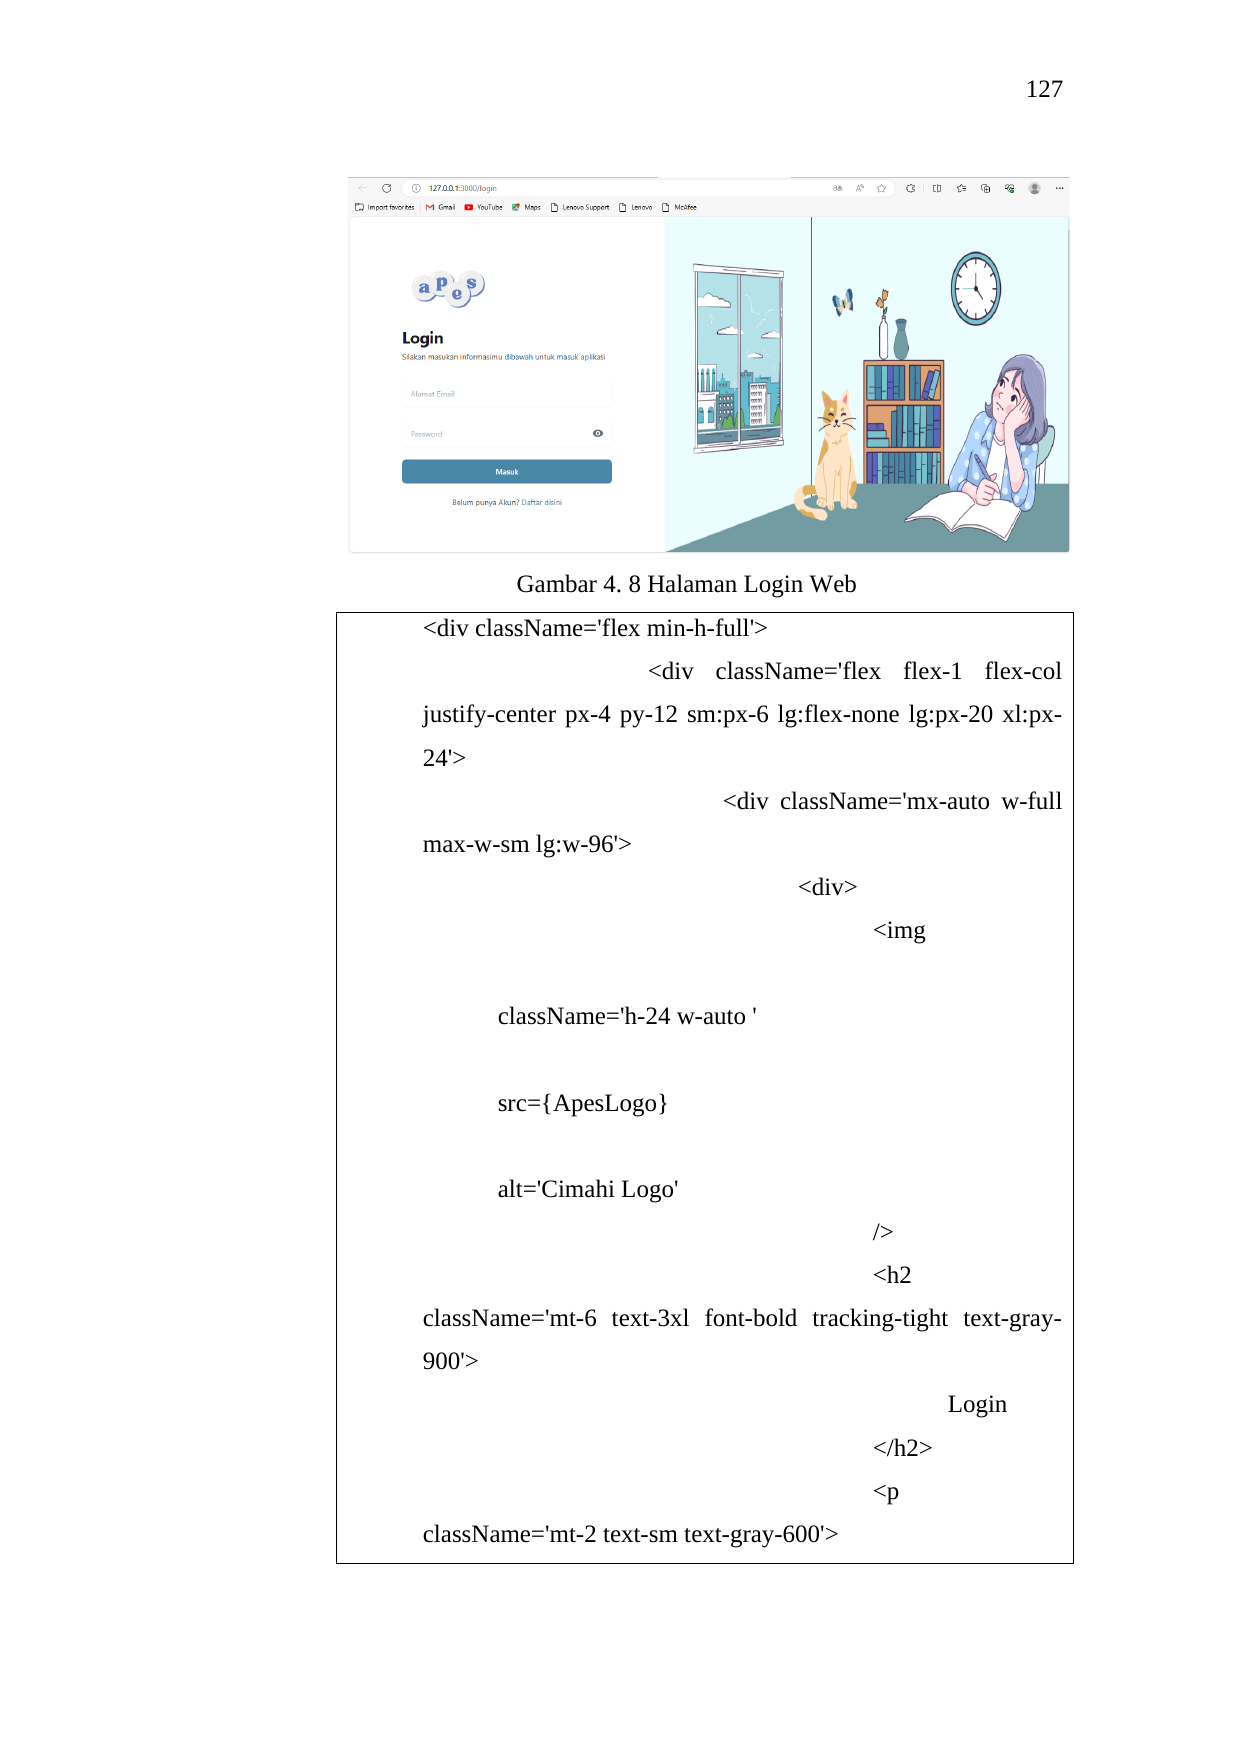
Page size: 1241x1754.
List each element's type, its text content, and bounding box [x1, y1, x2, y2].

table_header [337, 613, 1073, 1562]
text Gambar 4. 8 Halaman Login Web [237, 569, 1063, 597]
picture [347, 177, 1070, 554]
